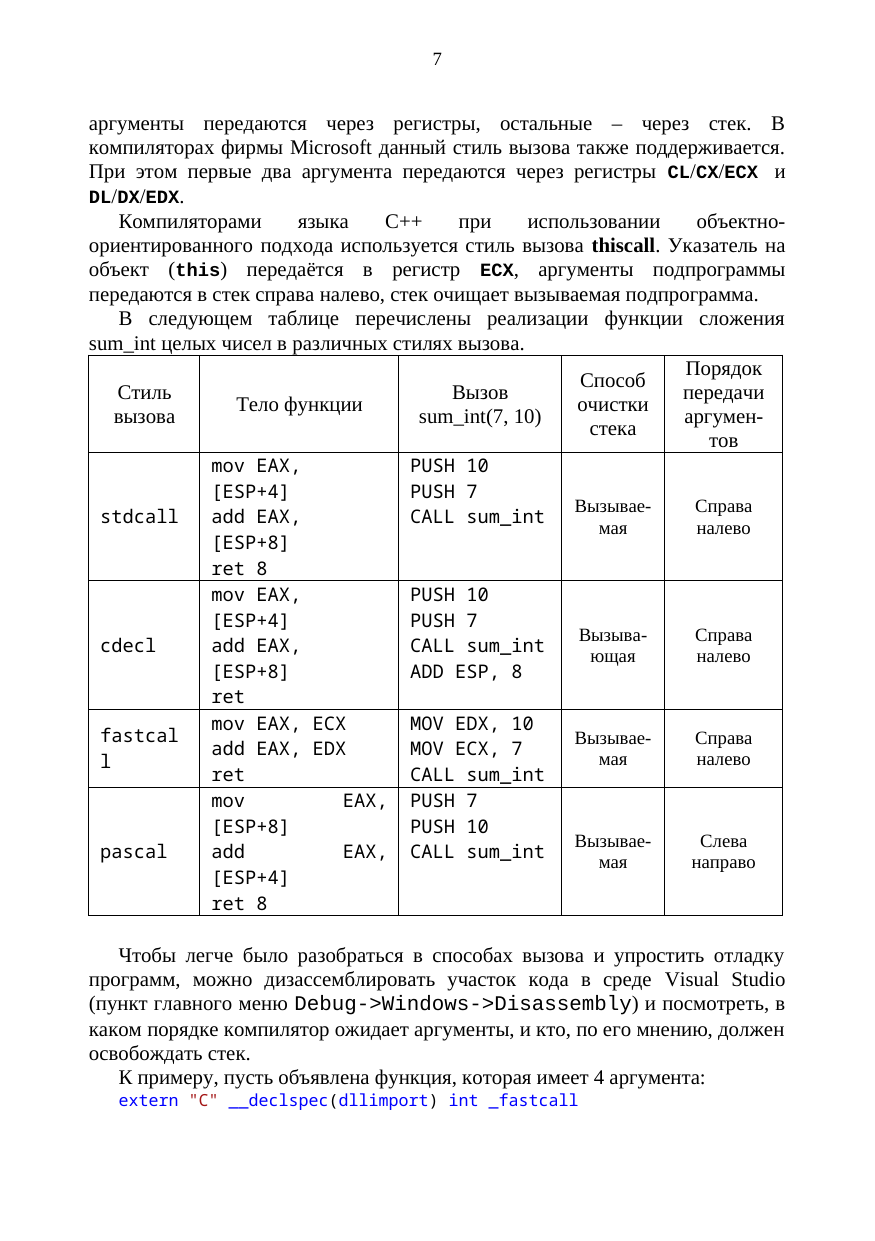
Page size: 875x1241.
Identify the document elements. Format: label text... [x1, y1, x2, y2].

table_cell Слева направо [665, 788, 782, 915]
table_cell MOV EDX, 10 MOV ECX, 7 CALL sum_int [399, 710, 561, 787]
table_header Вызов sum_int(7, 10) [399, 356, 561, 452]
text Чтобы легче было разобраться в способах вызова и упростить отладку программ, можно дизассемблировать участок кода в среде Visual Studio (пункт главного меню Debug->Windows->Disassembly) и посмотреть, в каком порядке компилятор ожидает аргументы, и кто, по его мнению, должен освобождать стек. [89, 943, 785, 1065]
table_cell Вызывае-мая [562, 453, 664, 580]
table_header Способ очистки стека [562, 356, 664, 452]
table_cell stdcall [89, 453, 199, 580]
table_cell Вызывае-мая [562, 710, 664, 787]
table_cell Вызывае-мая [562, 788, 664, 915]
table_cell PUSH 7 PUSH 10 CALL sum_int [399, 788, 561, 915]
text extern "C" __declspec(dllimport) int _fastcall [89, 1089, 785, 1111]
text Компиляторами языка C++ при использовании объектно-ориентированного подхода используется стиль вызова thiscall. Указатель на объект (this) передаётся в регистр ECX, аргументы подпрограммы передаются в стек справа налево, стек очищает вызываемая подпрограмма. [89, 209, 785, 306]
table_cell Справа налево [665, 581, 782, 709]
table_cell PUSH 10 PUSH 7 CALL sum_int [399, 453, 561, 580]
table_header Порядок передачи аргумен-тов [665, 356, 782, 452]
table_cell Справа налево [665, 710, 782, 787]
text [89, 111, 785, 209]
table_cell mov EAX, [ESP+8] add EAX, [ESP+4] ret 8 [200, 788, 398, 915]
table_cell mov EAX, ECX add EAX, EDX ret [200, 710, 398, 787]
table_header Стиль вызова [89, 356, 199, 452]
table_cell Вызыва-ющая [562, 581, 664, 709]
text В следующем таблице перечислены реализации функции сложения sum_int целых чисел в различных стилях вызова. [89, 306, 785, 354]
table_cell fastcall [89, 710, 199, 787]
table_cell Справа налево [665, 453, 782, 580]
table_cell mov EAX, [ESP+4] add EAX, [ESP+8] ret 8 [200, 453, 398, 580]
text К примеру, пусть объявлена функция, которая имеет 4 аргумента: [89, 1065, 785, 1089]
table_cell mov EAX, [ESP+4] add EAX, [ESP+8] ret [200, 581, 398, 709]
table_cell cdecl [89, 581, 199, 709]
table_header Тело функции [200, 356, 398, 452]
table_cell PUSH 10 PUSH 7 CALL sum_int ADD ESP, 8 [399, 581, 561, 709]
table_cell pascal [89, 788, 199, 915]
